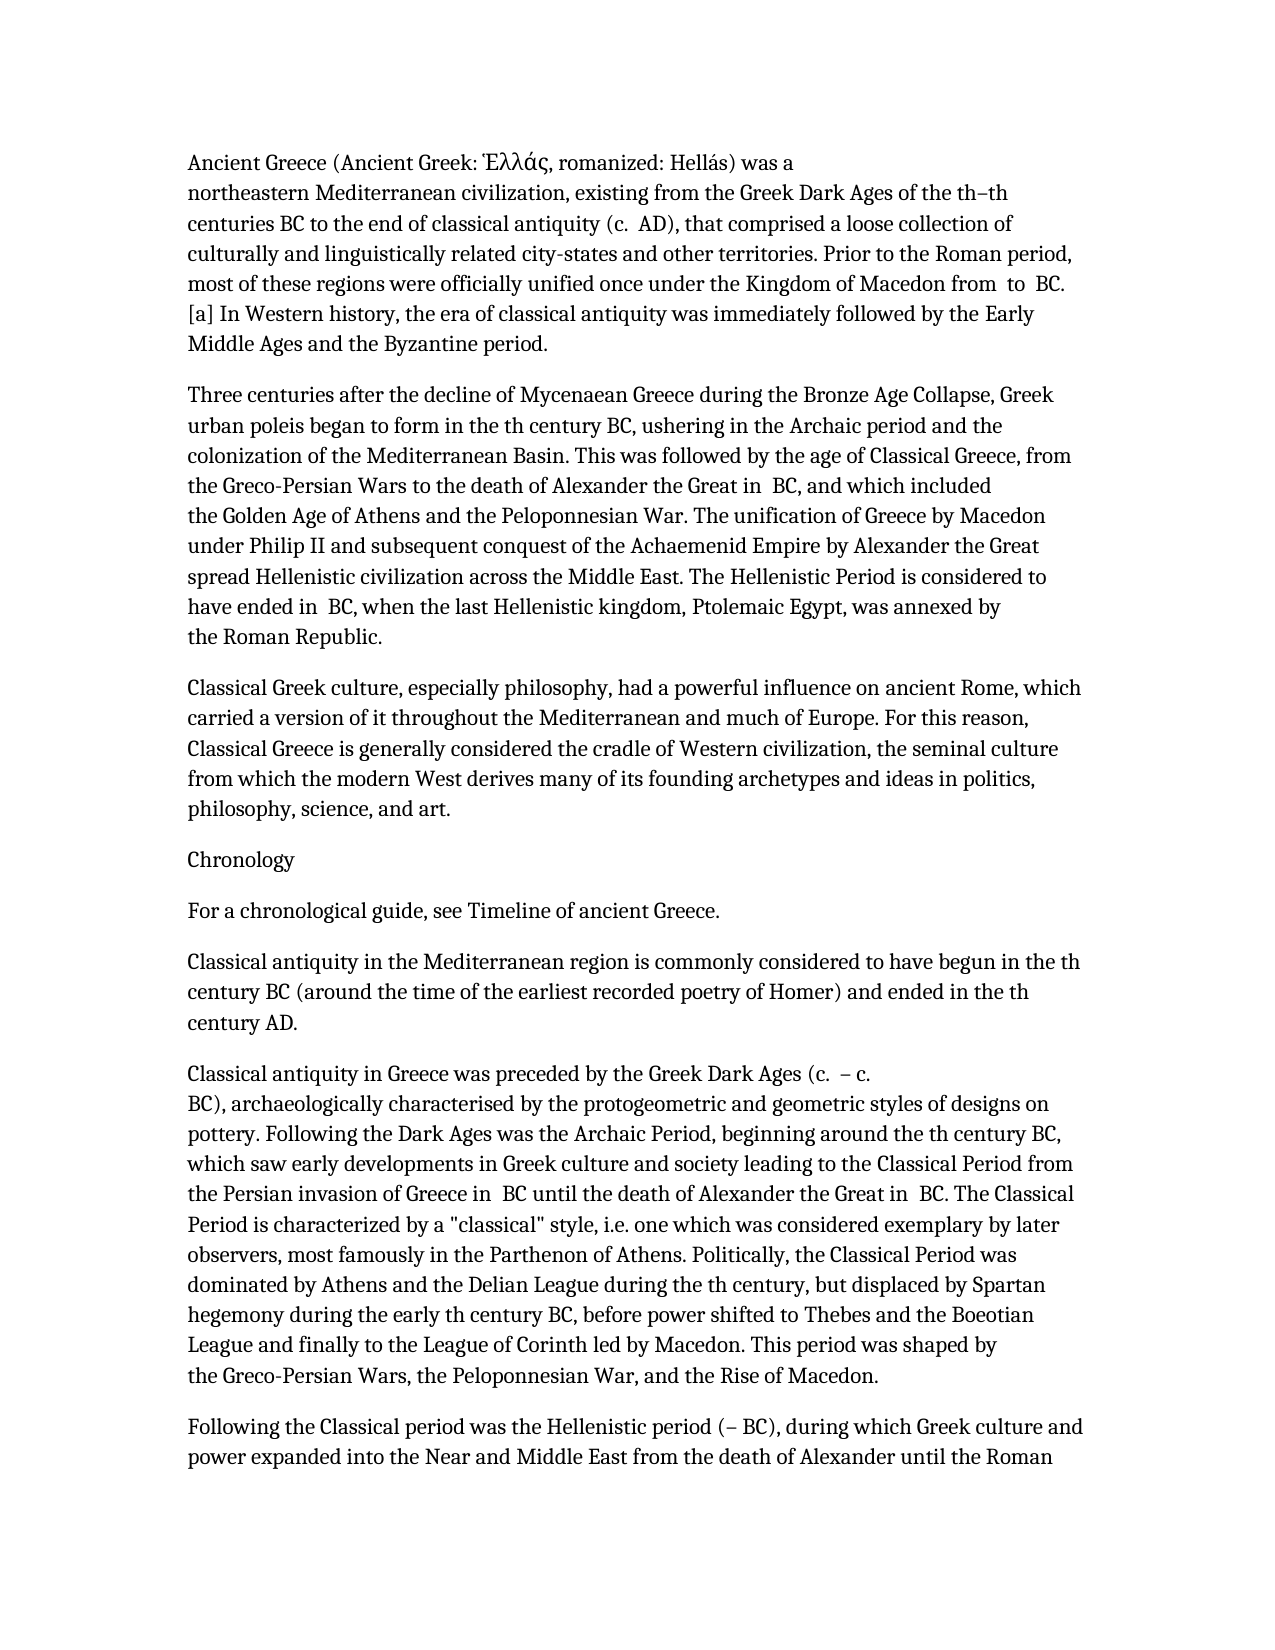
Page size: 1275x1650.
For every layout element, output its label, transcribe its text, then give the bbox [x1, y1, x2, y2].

text Chronology [187, 847, 1087, 873]
text Three centuries after the decline of Mycenaean Greece during the Bronze Age Collapse, Greek urban poleis began to form in the th century BC, ushering in the Archaic period and the colonization of the Mediterranean Basin. This was followed by the age of Classical Greece, from the Greco-Persian Wars to the death of Alexander the Great in BC, and which included the Golden Age of Athens and the Peloponnesian War. The unification of Greece by Macedon under Philip II and subsequent conquest of the Achaemenid Empire by Alexander the Great spread Hellenistic civilization across the Middle East. The Hellenistic Period is considered to have ended in BC, when the last Hellenistic kingdom, Ptolemaic Egypt, was annexed by the Roman Republic. [187, 382, 1087, 650]
text Ancient Greece (Ancient Greek: Ἑλλάς, romanized: Hellás) was a northeastern Mediterranean civilization, existing from the Greek Dark Ages of the th–th centuries BC to the end of classical antiquity (c. AD), that comprised a loose collection of culturally and linguistically related city-states and other territories. Prior to the Roman period, most of these regions were officially unified once under the Kingdom of Macedon from to BC.[a] In Western history, the era of classical antiquity was immediately followed by the Early Middle Ages and the Byzantine period. [187, 150, 1087, 358]
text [187, 1413, 1087, 1470]
text Classical antiquity in Greece was preceded by the Greek Dark Ages (c. – c. BC), archaeologically characterised by the protogeometric and geometric styles of designs on pottery. Following the Dark Ages was the Archaic Period, beginning around the th century BC, which saw early developments in Greek culture and society leading to the Classical Period from the Persian invasion of Greece in BC until the death of Alexander the Great in BC. The Classical Period is characterized by a "classical" style, i.e. one which was considered exemplary by later observers, most famously in the Parthenon of Athens. Politically, the Classical Period was dominated by Athens and the Delian League during the th century, but displaced by Spartan hegemony during the early th century BC, before power shifted to Thebes and the Boeotian League and finally to the League of Corinth led by Macedon. This period was shaped by the Greco-Persian Wars, the Peloponnesian War, and the Rise of Macedon. [187, 1060, 1087, 1389]
text For a chronological guide, see Timeline of ancient Greece. [187, 898, 1087, 924]
text Classical Greek culture, especially philosophy, had a powerful influence on ancient Rome, which carried a version of it throughout the Mediterranean and much of Europe. For this reason, Classical Greece is generally considered the cradle of Western civilization, the seminal culture from which the modern West derives many of its founding archetypes and ideas in politics, philosophy, science, and art. [187, 675, 1087, 822]
text Classical antiquity in the Mediterranean region is commonly considered to have begun in the th century BC (around the time of the earliest recorded poetry of Homer) and ended in the th century AD. [187, 949, 1087, 1036]
